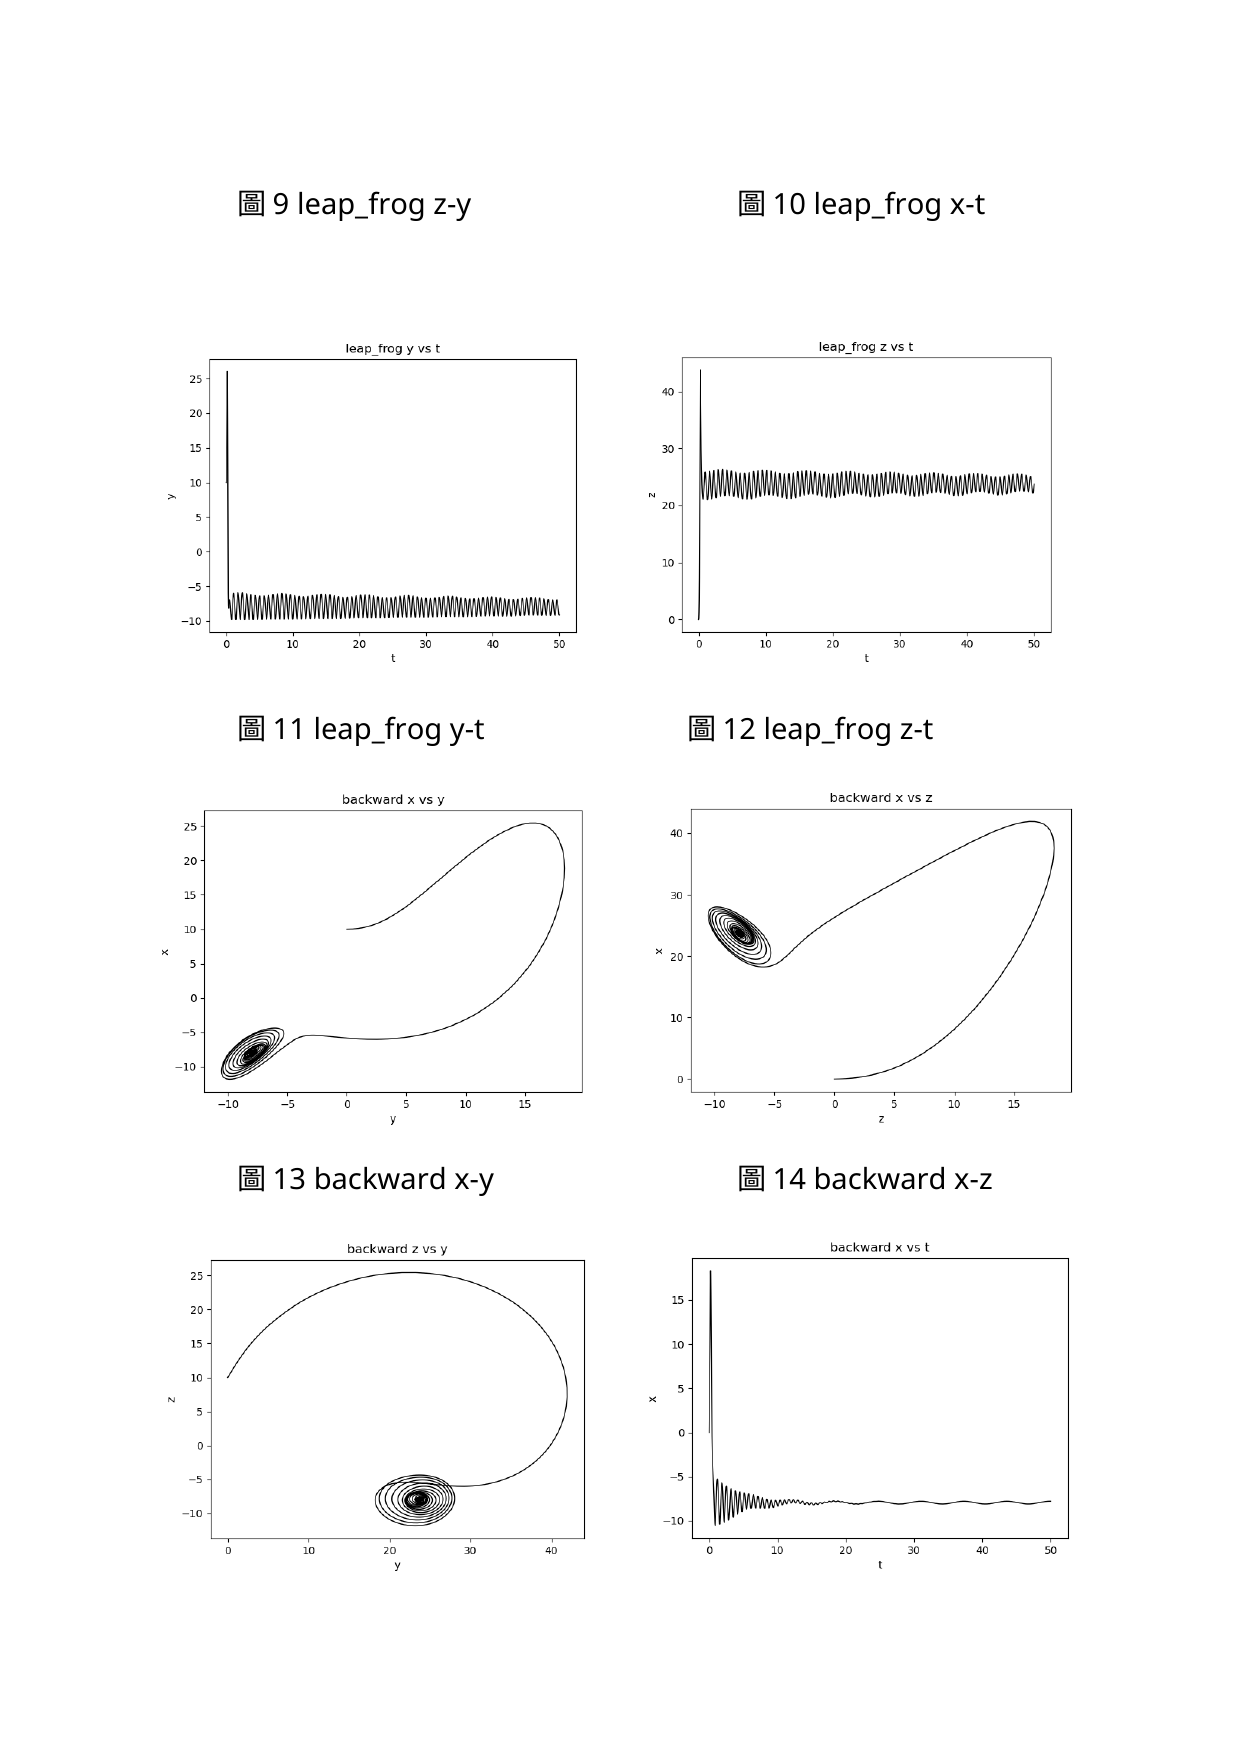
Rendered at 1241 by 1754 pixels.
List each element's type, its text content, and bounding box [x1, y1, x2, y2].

list 圖13 backward x-y 圖14 backward x-z [150, 1139, 1236, 1214]
picture [143, 764, 1120, 1132]
text 圖11 leap_frog y-t 圖12 leap_frog z-t [187, 689, 1236, 764]
picture [150, 1214, 1116, 1578]
list 圖9 leap_frog z-y 圖10 leap_frog x-t [150, 164, 1236, 239]
picture [150, 314, 1098, 671]
